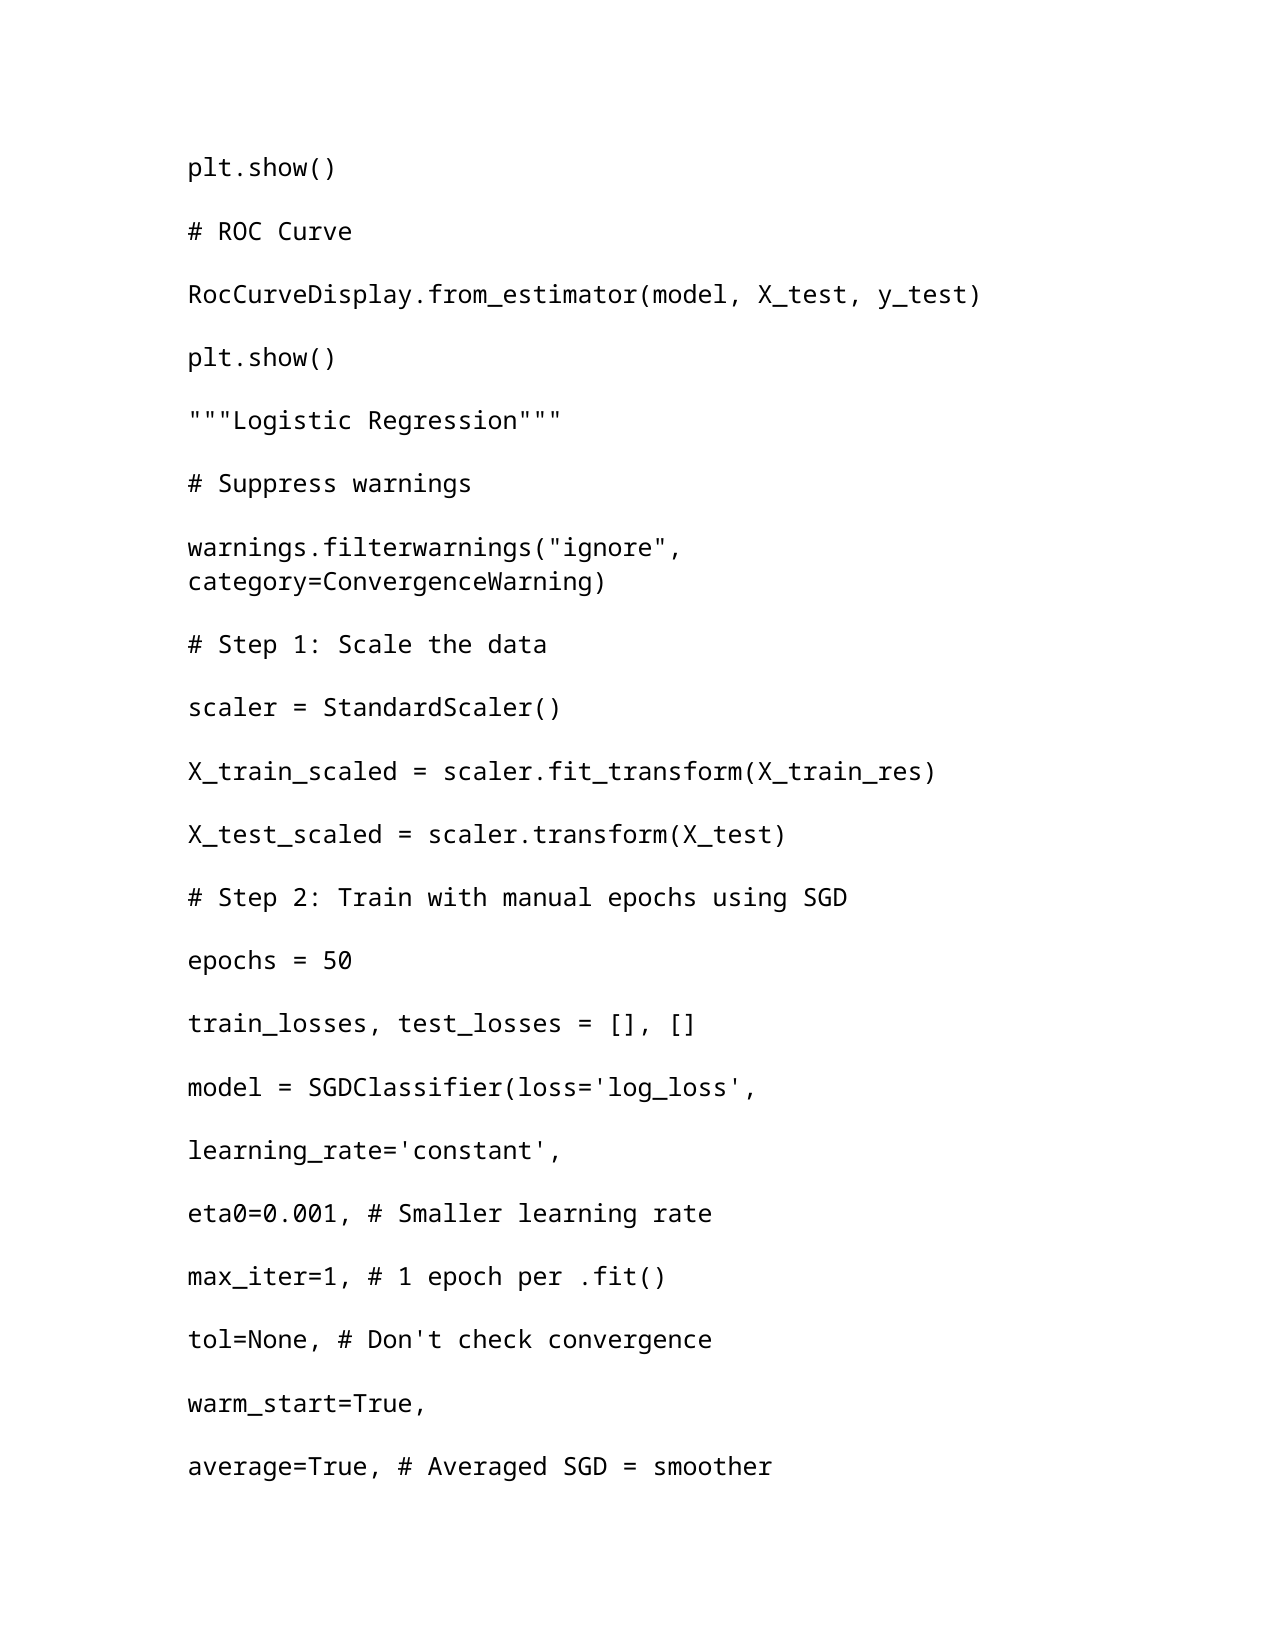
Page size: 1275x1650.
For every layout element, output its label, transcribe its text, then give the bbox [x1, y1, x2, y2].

text tol=None, # Don't check convergence [187, 1322, 1087, 1356]
text RocCurveDisplay.from_estimator(model, X_test, y_test) [187, 276, 1087, 311]
text # ROC Curve [187, 213, 1087, 247]
text average=True, # Averaged SGD = smoother [187, 1449, 1087, 1483]
text # Suppress warnings [187, 466, 1087, 500]
text warm_start=True, [187, 1385, 1087, 1419]
text """Logistic Regression""" [187, 403, 1087, 437]
text model = SGDClassifier(loss='log_loss', [187, 1069, 1087, 1103]
text epochs = 50 [187, 943, 1087, 977]
text train_losses, test_losses = [], [] [187, 1006, 1087, 1040]
text eta0=0.001, # Smaller learning rate [187, 1196, 1087, 1230]
text warnings.filterwarnings("ignore", category=ConvergenceWarning) [187, 529, 1087, 597]
text learning_rate='constant', [187, 1132, 1087, 1167]
text scaler = StandardScaler() [187, 690, 1087, 724]
text X_train_scaled = scaler.fit_transform(X_train_res) [187, 753, 1087, 787]
text # Step 2: Train with manual epochs using SGD [187, 879, 1087, 914]
text plt.show() [187, 150, 1087, 184]
text # Step 1: Scale the data [187, 627, 1087, 661]
text plt.show() [187, 340, 1087, 374]
text max_iter=1, # 1 epoch per .fit() [187, 1259, 1087, 1293]
text X_test_scaled = scaler.transform(X_test) [187, 816, 1087, 850]
